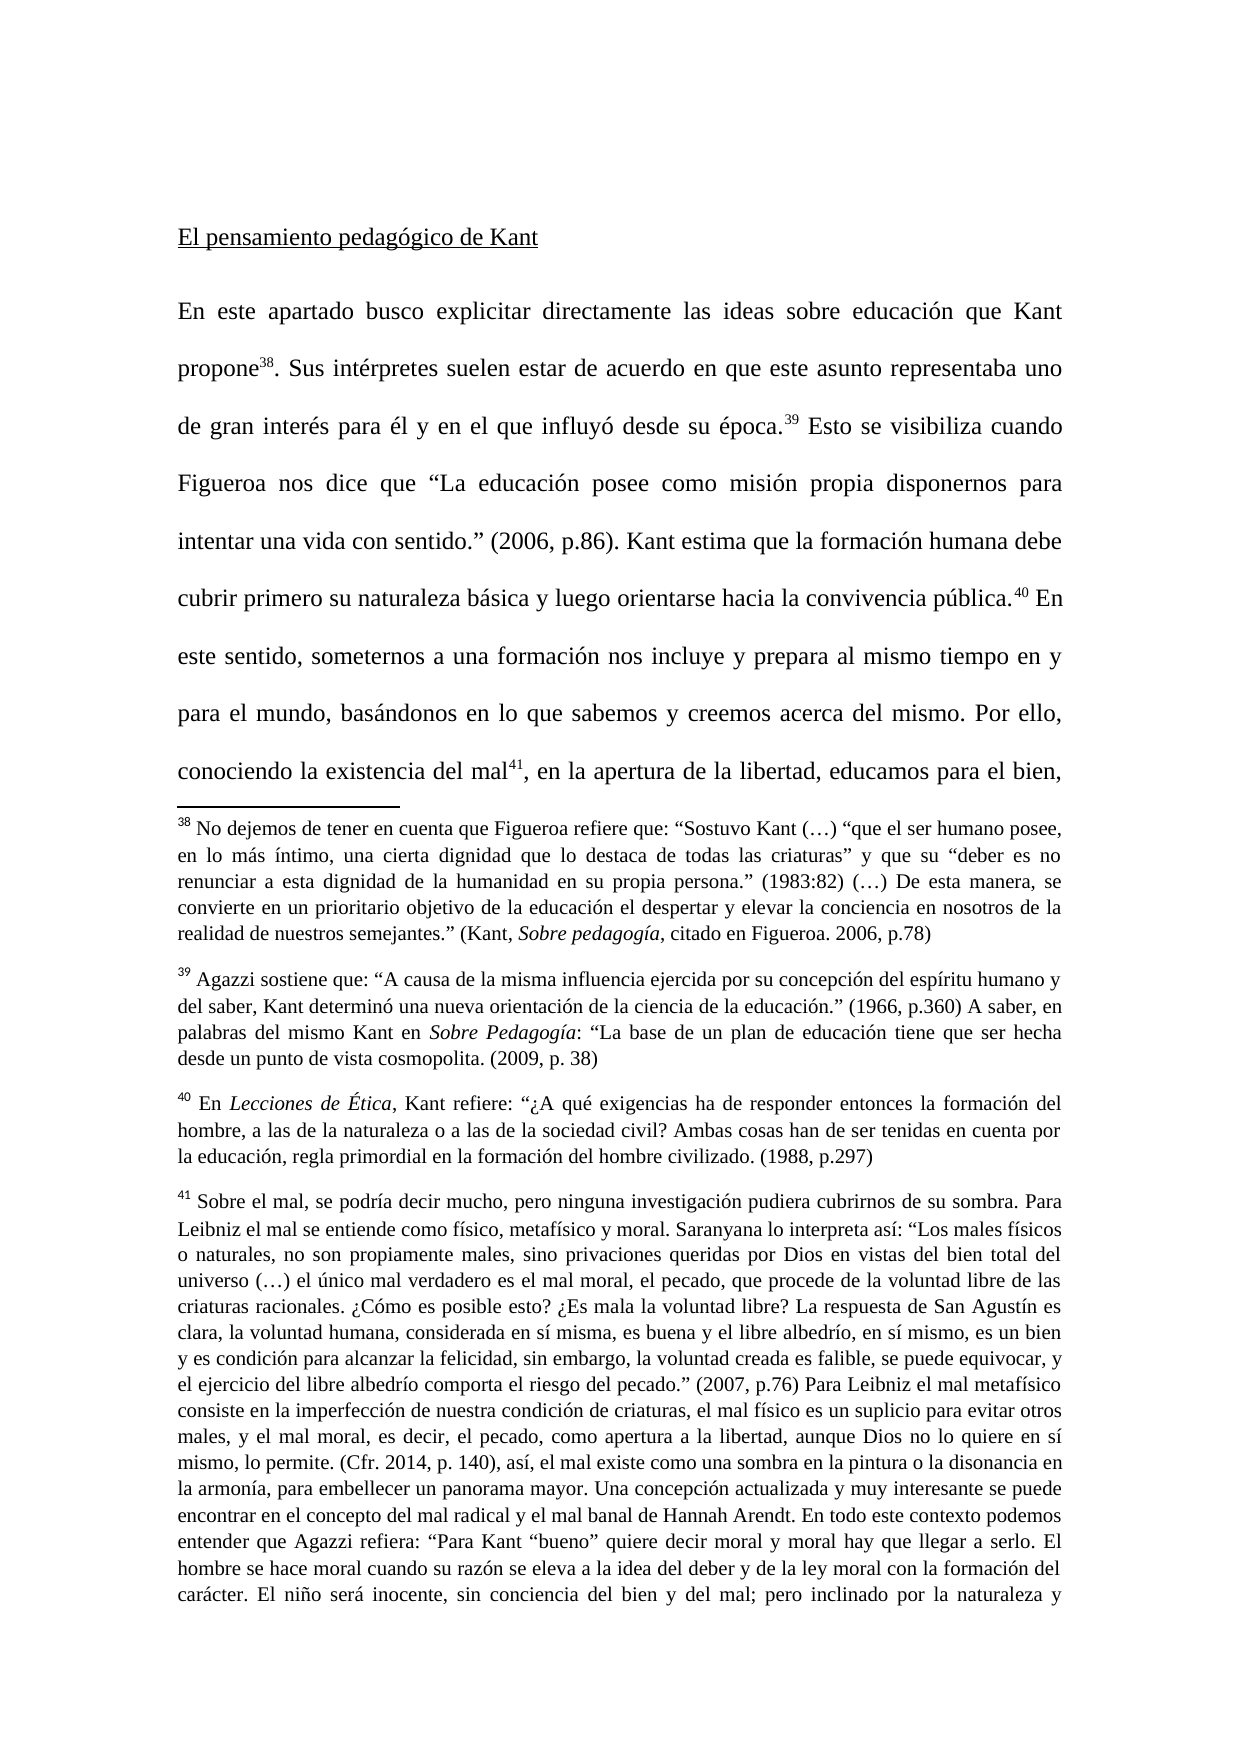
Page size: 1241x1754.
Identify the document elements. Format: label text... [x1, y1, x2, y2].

text El pensamiento pedagógico de Kant [177, 222, 1063, 251]
text En este apartado busco explicitar directamente las ideas sobre educación que Kant propone. Sus intérpretes suelen estar de acuerdo en que este asunto representaba uno de gran interés para él y en el que influyó desde su época. Esto se visibiliza cuando Figueroa nos dice que “La educación posee como misión propia disponernos para intentar una vida con sentido.” (2006, p.86). Kant estima que la formación humana debe cubrir primero su naturaleza básica y luego orientarse hacia la convivencia pública. En este sentido, someternos a una formación nos incluye y prepara al mismo tiempo en y para el mundo, basándonos en lo que sabemos y creemos acerca del mismo. Por ello, conociendo la existencia del mal, en la apertura de la libertad, educamos para el bien, y como hemos señalado antes, que es importante para Kant: enseñando que un mundo mejor es no solo posible, sino necesario. La educación es tan necesaria y configurativa que, sin ella, el ser humano no sería lo mismo que conocemos, es decir que le es tan connatural como su cultura. Para Kant la educación se puede dividir en elementos que se interrelacionan como la formación, la instrucción, la disciplina y la doctrina, todas ellas para orientar el dominio de lo fundamental, apuntando hacia un uso adecuado de la libertad, en donde lo moral escala a lo político en el ámbito social y ulteriormente histórico. [177, 296, 1063, 785]
